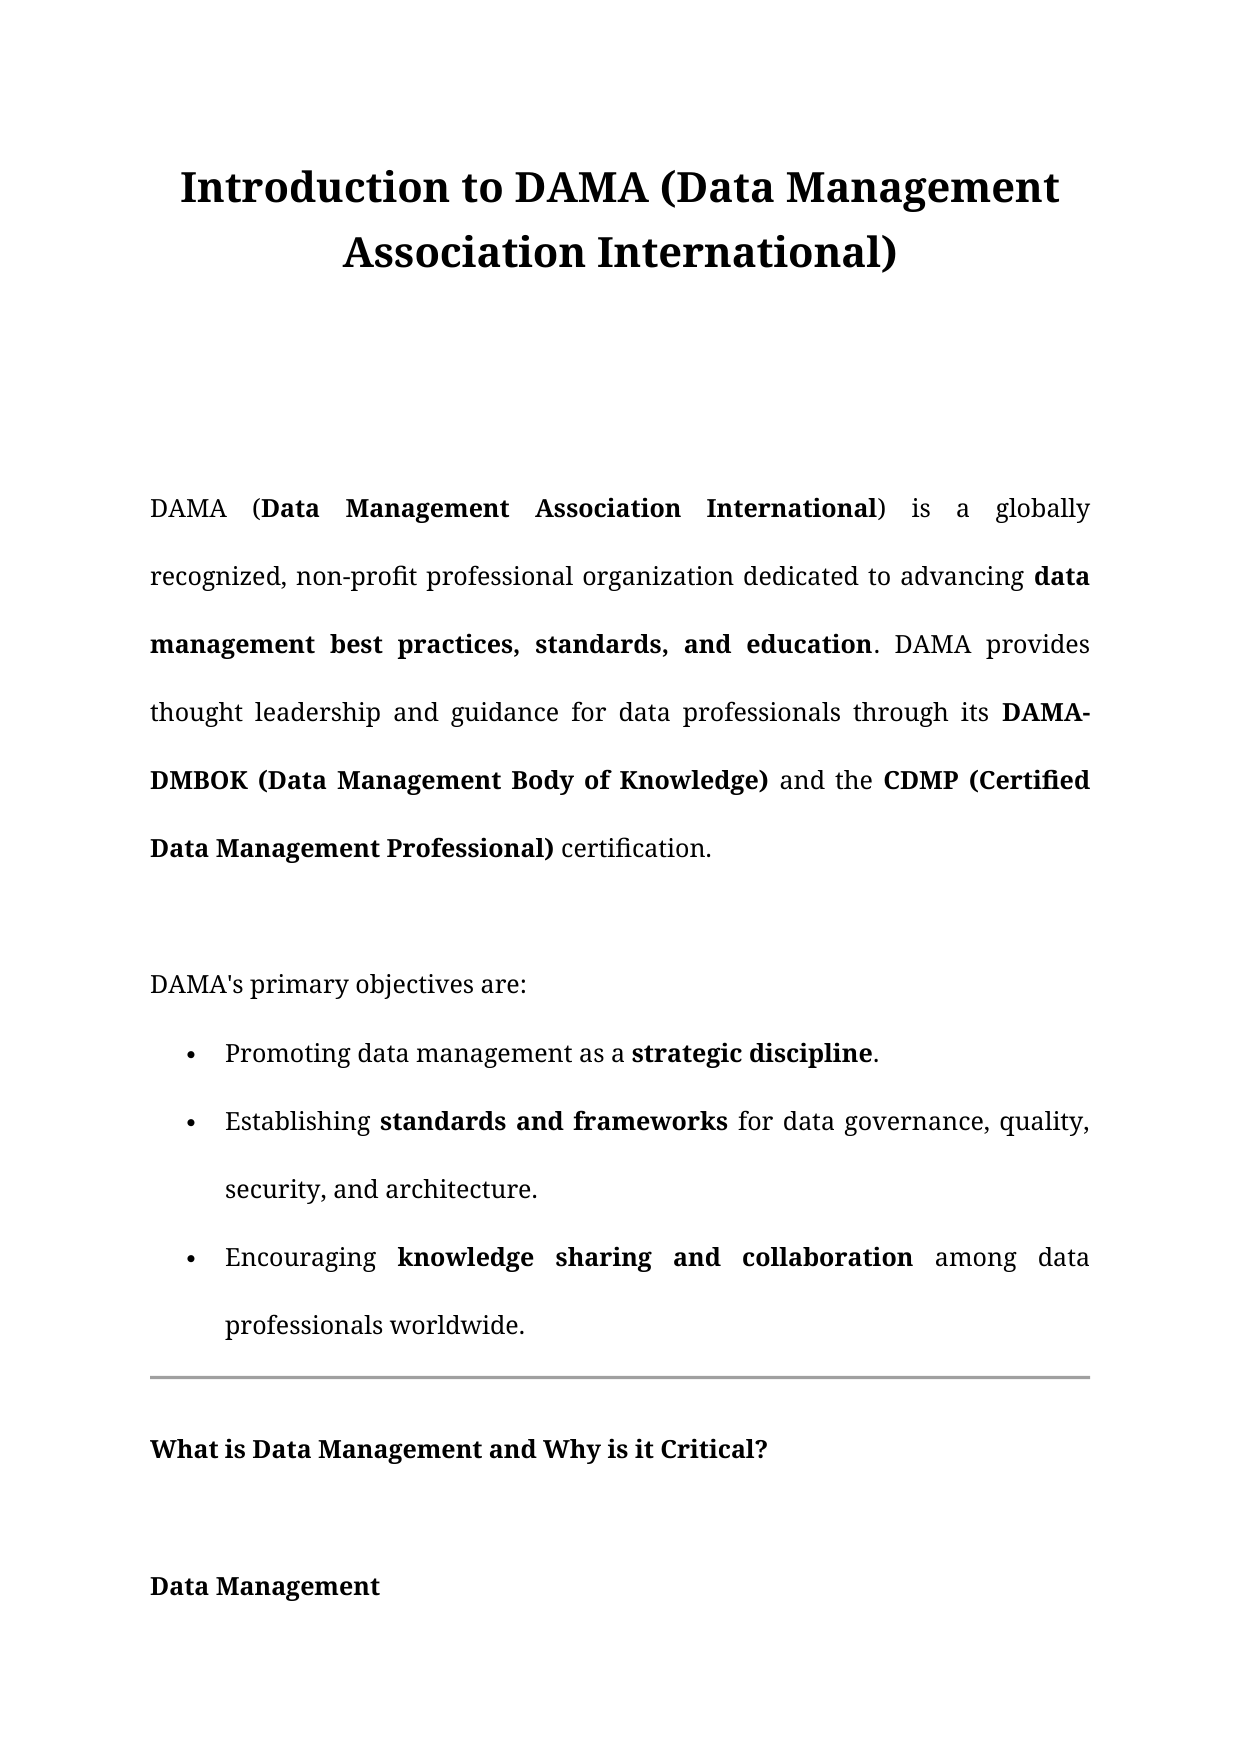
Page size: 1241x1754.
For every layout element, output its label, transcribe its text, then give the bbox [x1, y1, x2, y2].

text Introduction to DAMA (Data Management Association International) [150, 158, 1090, 280]
list Promoting data management as a strategic discipline. [187, 1035, 1090, 1069]
list Encouraging knowledge sharing and collaboration among data professionals worldwide. [187, 1240, 1090, 1342]
text What is Data Management and Why is it Critical? [150, 1432, 1090, 1466]
list Establishing standards and frameworks for data governance, quality, security, and architecture. [187, 1103, 1090, 1206]
text Data Management [150, 1568, 1090, 1602]
text DAMA (Data Management Association International) is a globally recognized, non-profit professional organization dedicated to advancing data management best practices, standards, and education. DAMA provides thought leadership and guidance for data professionals through its DAMA-DMBOK (Data Management Body of Knowledge) and the CDMP (Certified Data Management Professional) certification. [150, 490, 1090, 865]
text DAMA's primary objectives are: [150, 967, 1090, 1001]
